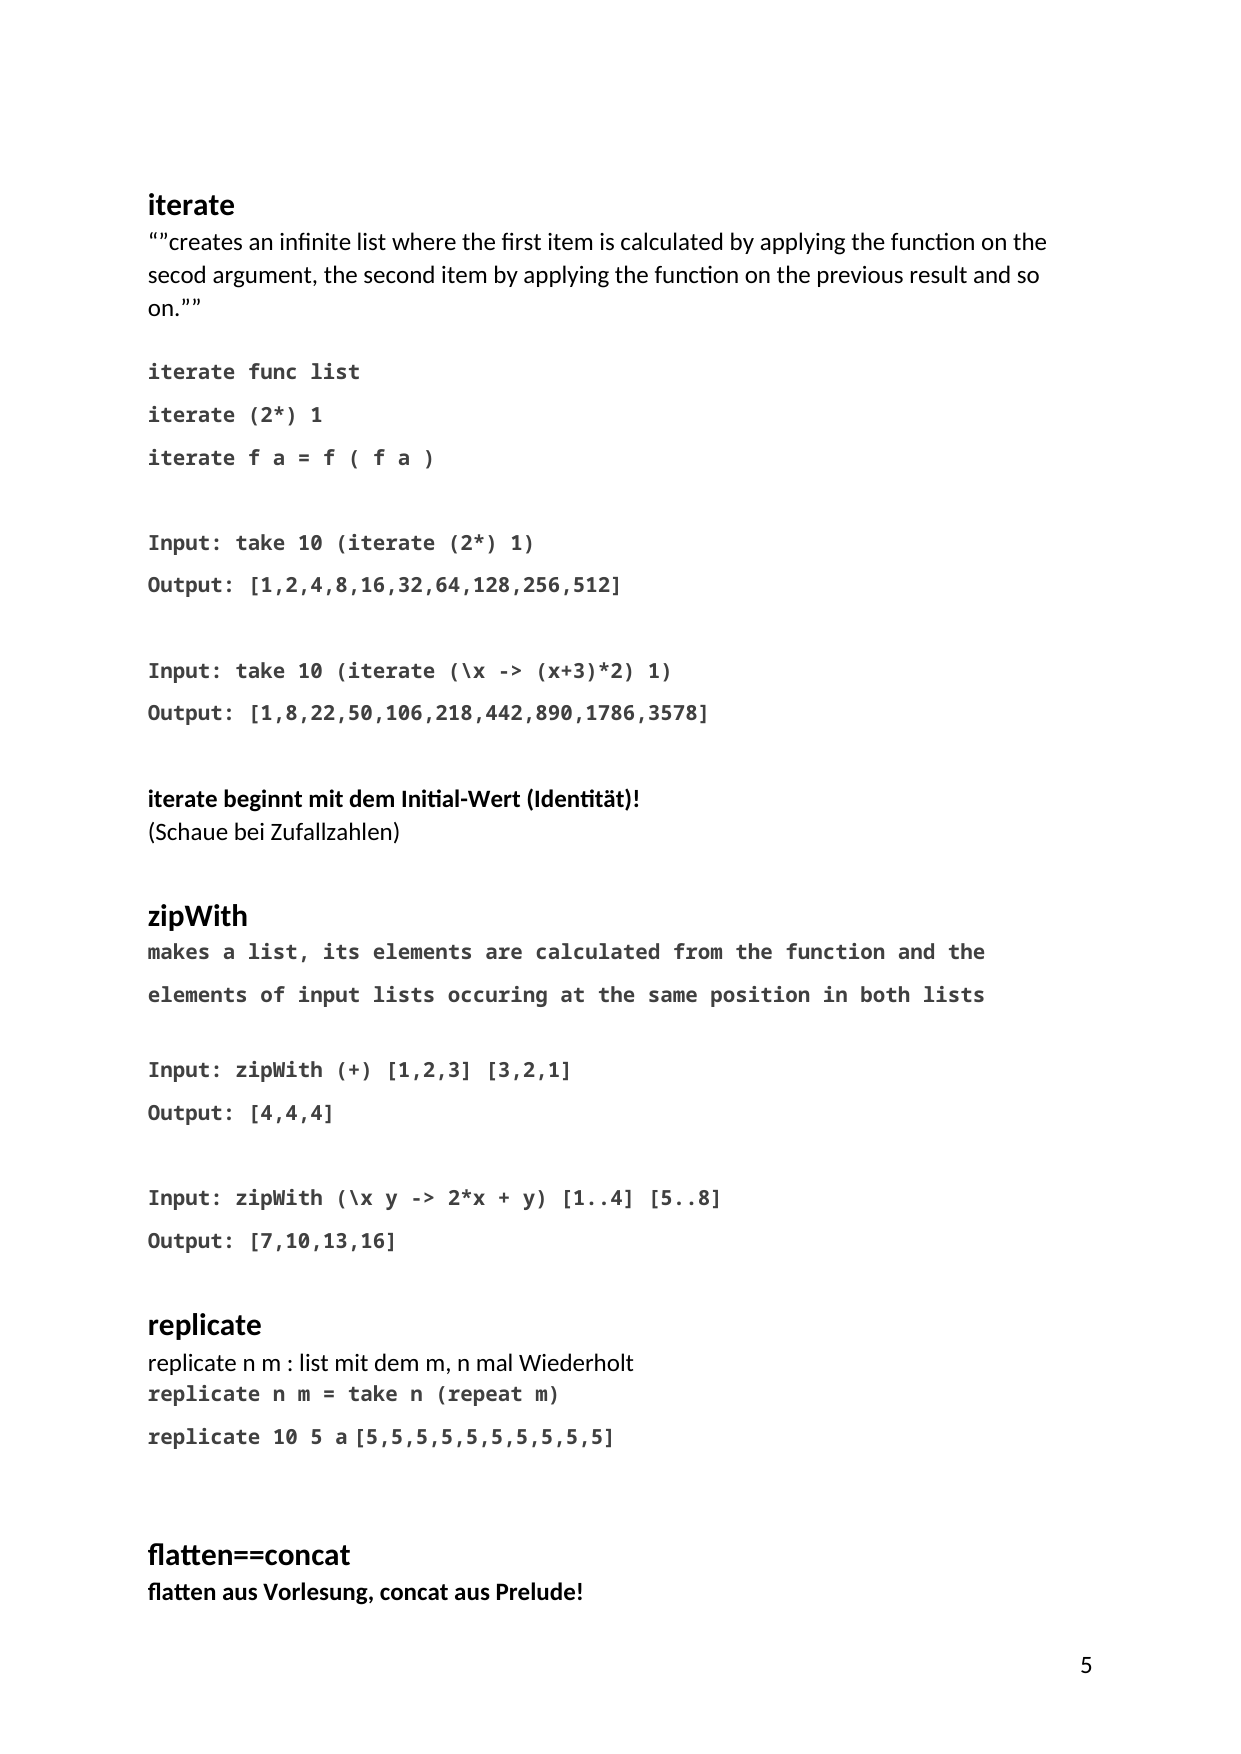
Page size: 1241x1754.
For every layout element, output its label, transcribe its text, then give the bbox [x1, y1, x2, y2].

text iterate (2*) 1 [148, 400, 1093, 428]
text replicate 10 5 а [5,5,5,5,5,5,5,5,5,5] [148, 1422, 1093, 1451]
text Output: [1,8,22,50,106,218,442,890,1786,3578] [148, 698, 1093, 727]
text Output: [4,4,4] [148, 1098, 1093, 1126]
text iterate f a = f ( f a ) [148, 443, 1093, 471]
text “”creates an infinite list where the first item is calculated by applying the function on the secod argument, the second item by applying the function on the previous result and so on.”” [148, 226, 1093, 322]
text Input: take 10 (iterate (\x -> (x+3)*2) 1) [148, 656, 1093, 684]
text Input: take 10 (iterate (2*) 1) [148, 528, 1093, 556]
text makes a list, its elements are calculated from the function and the elements of input lists occuring at the same position in both lists [148, 937, 1093, 1008]
text replicate n m = take n (repeat m) [148, 1379, 1093, 1408]
subtitle replicate [148, 1306, 1093, 1344]
text iterate func list [148, 357, 1093, 386]
text Output: [1,2,4,8,16,32,64,128,256,512] [148, 571, 1093, 599]
subtitle zipWith [148, 896, 1093, 934]
subtitle flatten==concat [148, 1535, 1093, 1573]
text (Schaue bei Zufallzahlen) [148, 816, 1093, 847]
text Output: [7,10,13,16] [148, 1226, 1093, 1254]
text Input: zipWith (+) [1,2,3] [3,2,1] [148, 1055, 1093, 1084]
text flatten aus Vorlesung, concat aus Prelude! [148, 1576, 1093, 1606]
subtitle iterate [148, 185, 1093, 223]
text iterate beginnt mit dem Initial-Wert (Identität)! [148, 783, 1093, 814]
text replicate n m : list mit dem m, n mal Wiederholt [148, 1347, 1093, 1377]
text Input: zipWith (\x y -> 2*x + y) [1..4] [5..8] [148, 1183, 1093, 1212]
